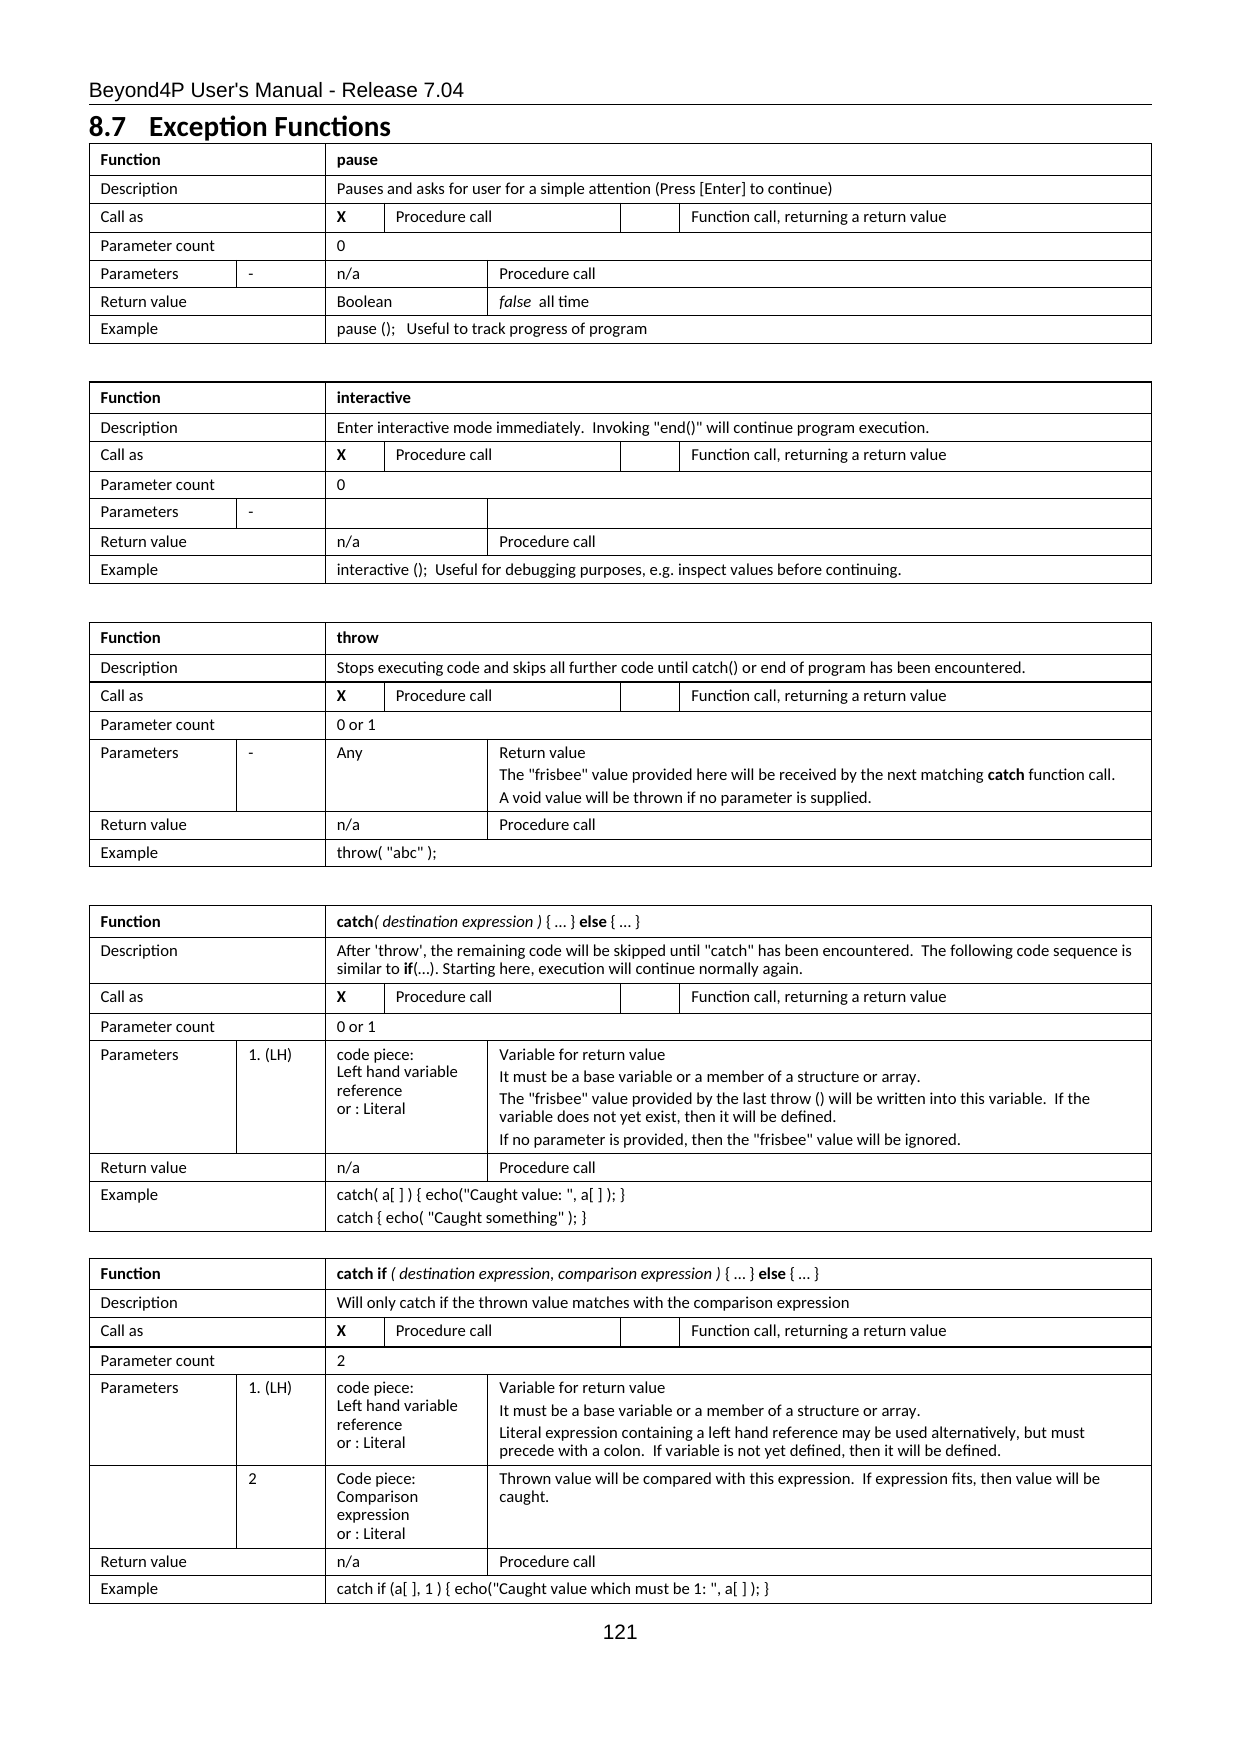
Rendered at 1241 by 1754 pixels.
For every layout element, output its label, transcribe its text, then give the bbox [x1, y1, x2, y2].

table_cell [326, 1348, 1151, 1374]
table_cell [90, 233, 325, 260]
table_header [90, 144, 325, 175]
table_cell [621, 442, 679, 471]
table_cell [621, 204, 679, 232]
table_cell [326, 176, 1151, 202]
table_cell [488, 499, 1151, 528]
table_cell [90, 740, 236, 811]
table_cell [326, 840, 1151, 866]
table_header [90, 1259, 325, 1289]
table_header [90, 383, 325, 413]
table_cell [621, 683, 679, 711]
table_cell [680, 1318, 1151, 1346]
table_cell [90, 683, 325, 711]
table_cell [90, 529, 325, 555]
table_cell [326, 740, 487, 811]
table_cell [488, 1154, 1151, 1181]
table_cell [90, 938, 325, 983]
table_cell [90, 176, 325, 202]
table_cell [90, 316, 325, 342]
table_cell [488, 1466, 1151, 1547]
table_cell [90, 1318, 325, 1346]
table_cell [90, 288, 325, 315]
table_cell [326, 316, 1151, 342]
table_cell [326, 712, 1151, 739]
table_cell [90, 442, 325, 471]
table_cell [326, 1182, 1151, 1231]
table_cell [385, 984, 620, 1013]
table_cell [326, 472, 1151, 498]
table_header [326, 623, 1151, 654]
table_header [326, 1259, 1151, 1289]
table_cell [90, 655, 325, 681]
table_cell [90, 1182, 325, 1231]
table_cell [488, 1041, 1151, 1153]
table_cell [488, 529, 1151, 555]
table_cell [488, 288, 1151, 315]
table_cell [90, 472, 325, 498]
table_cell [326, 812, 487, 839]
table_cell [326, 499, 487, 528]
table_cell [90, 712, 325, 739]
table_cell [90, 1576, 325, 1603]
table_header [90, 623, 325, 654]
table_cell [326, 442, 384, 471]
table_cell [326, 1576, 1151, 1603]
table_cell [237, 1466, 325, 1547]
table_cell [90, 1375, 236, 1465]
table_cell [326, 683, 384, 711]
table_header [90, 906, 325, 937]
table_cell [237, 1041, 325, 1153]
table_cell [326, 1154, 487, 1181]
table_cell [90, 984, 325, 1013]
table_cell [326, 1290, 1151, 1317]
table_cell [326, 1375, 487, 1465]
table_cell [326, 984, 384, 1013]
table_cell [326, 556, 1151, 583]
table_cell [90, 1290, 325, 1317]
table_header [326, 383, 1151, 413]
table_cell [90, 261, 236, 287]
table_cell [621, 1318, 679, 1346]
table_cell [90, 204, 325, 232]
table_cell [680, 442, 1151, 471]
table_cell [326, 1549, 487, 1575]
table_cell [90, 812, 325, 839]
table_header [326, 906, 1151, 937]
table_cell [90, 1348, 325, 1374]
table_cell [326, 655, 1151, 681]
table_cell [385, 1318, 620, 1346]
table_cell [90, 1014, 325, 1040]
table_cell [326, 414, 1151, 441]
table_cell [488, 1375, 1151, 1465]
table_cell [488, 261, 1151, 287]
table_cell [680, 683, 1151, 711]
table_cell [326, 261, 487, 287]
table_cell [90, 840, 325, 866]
subtitle Exception Functions [89, 111, 1152, 143]
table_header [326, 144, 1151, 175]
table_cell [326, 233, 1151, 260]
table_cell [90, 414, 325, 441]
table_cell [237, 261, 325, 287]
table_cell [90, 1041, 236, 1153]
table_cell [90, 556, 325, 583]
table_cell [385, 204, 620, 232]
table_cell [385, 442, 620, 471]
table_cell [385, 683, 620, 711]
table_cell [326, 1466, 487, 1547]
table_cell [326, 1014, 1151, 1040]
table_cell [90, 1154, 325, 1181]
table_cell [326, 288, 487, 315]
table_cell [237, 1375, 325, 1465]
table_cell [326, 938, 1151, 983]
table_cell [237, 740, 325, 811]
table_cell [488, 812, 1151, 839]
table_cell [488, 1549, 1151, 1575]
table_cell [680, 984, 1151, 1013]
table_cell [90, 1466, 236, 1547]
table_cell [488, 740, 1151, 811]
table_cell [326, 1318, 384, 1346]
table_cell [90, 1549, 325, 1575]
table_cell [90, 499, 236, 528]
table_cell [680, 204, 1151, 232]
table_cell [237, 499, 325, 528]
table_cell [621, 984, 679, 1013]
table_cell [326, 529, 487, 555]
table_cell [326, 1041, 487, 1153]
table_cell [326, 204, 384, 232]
